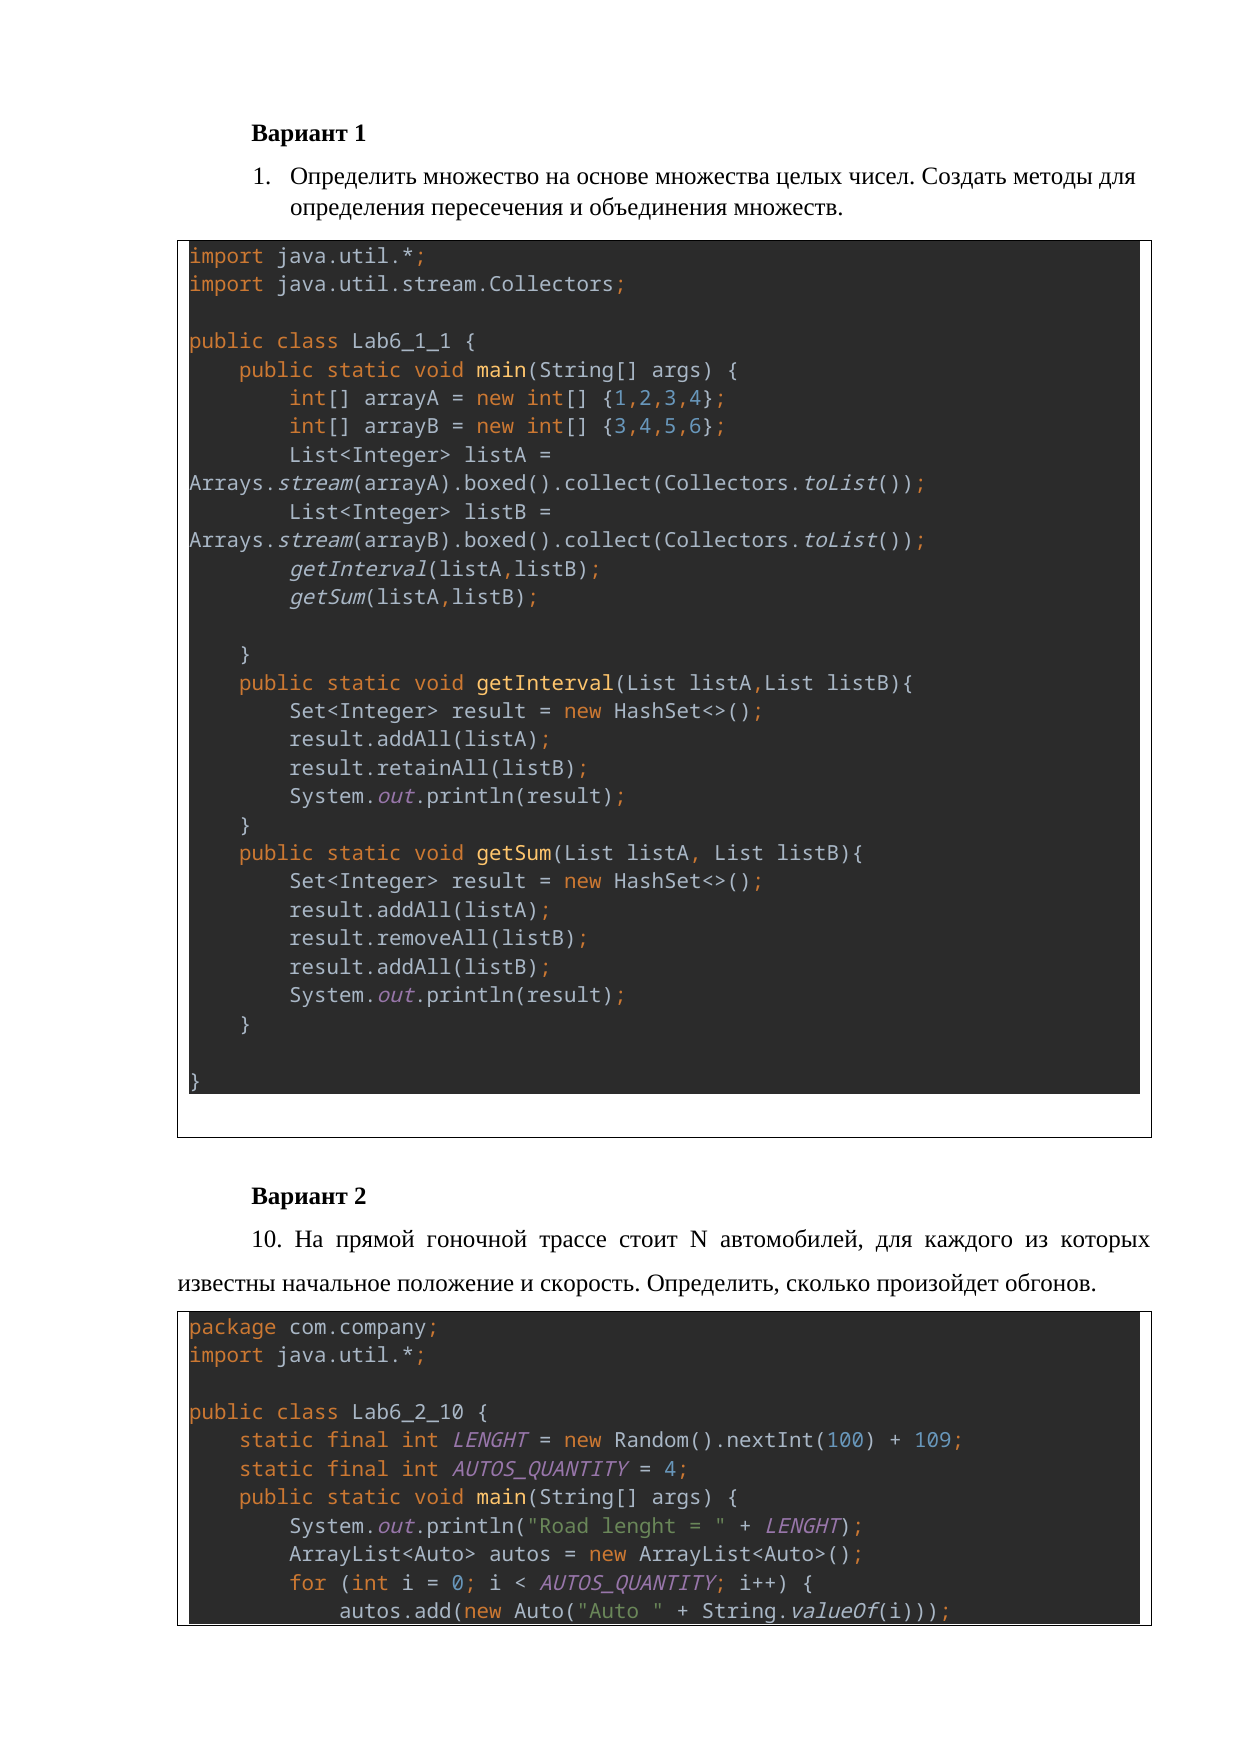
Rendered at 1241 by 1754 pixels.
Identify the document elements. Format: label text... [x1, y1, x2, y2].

table_header import java.util.*; import java.util.stream.Collectors; public class Lab6_1_1 { public static void main(String[] args) { int[] arrayA = new int[] {1,2,3,4}; int[] arrayB = new int[] {3,4,5,6}; List<Integer> listA = Arrays.stream(arrayA).boxed().collect(Collectors.toList()); List<Integer> listB = Arrays.stream(arrayB).boxed().collect(Collectors.toList()); getInterval(listA,listB); getSum(listA,listB); } public static void getInterval(List listA,List listB){ Set<Integer> result = new HashSet<>(); result.addAll(listA); result.retainAll(listB); System.out.println(result); } public static void getSum(List listA, List listB){ Set<Integer> result = new HashSet<>(); result.addAll(listA); result.removeAll(listB); result.addAll(listB); System.out.println(result); } } [178, 241, 1151, 1137]
text Вариант 2 [177, 1181, 1152, 1210]
list Определить множество на основе множества целых чисел. Создать методы для определения пересечения и объединения множеств. [252, 161, 1152, 221]
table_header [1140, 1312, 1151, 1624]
text 10. На прямой гоночной трассе стоит N автомобилей, для каждого из которых известны начальное положение и скорость. Определить, сколько произойдет обгонов. [177, 1224, 1152, 1296]
text Вариант 1 [177, 118, 1152, 147]
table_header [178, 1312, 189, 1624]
